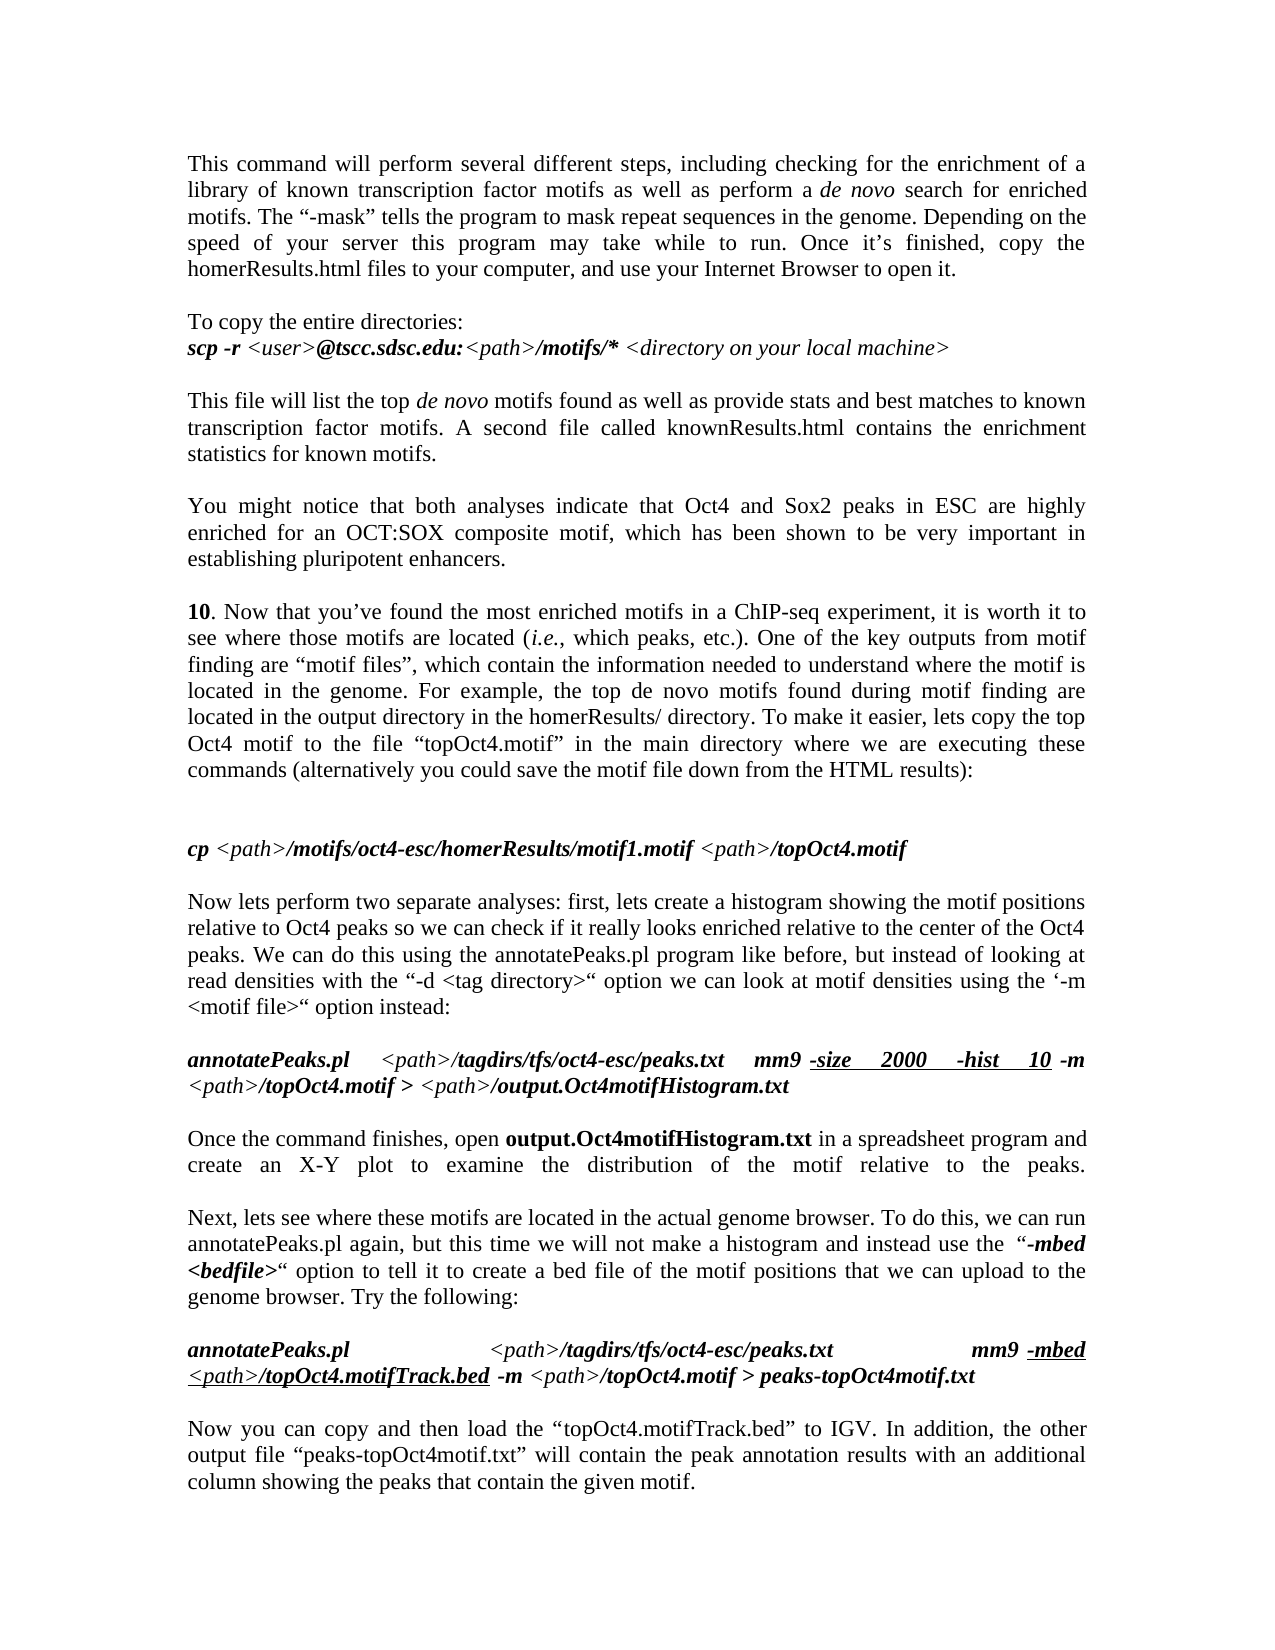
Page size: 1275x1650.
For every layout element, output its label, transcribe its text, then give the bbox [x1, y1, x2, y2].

text This file will list the top de novo motifs found as well as provide stats and best matches to known transcription factor motifs. A second file called knownResults.html contains the enrichment statistics for known motifs. [187, 387, 1087, 466]
text You might notice that both analyses indicate that Oct4 and Sox2 peaks in ESC are highly enriched for an OCT:SOX composite motif, which has been shown to be very important in establishing pluripotent enhancers. [187, 493, 1087, 572]
text This command will perform several different steps, including checking for the enrichment of a library of known transcription factor motifs as well as perform a de novo search for enriched motifs. The “-mask” tells the program to mask repeat sequences in the genome. Depending on the speed of your server this program may take while to run. Once it’s finished, copy the homerResults.html files to your computer, and use your Internet Browser to open it. [187, 150, 1087, 282]
text scp -r <user>@tscc.sdsc.edu:<path>/motifs/* <directory on your local machine> [187, 334, 1087, 361]
text Now lets perform two separate analyses: first, lets create a histogram showing the motif positions relative to Oct4 peaks so we can check if it really looks enriched relative to the center of the Oct4 peaks. We can do this using the annotatePeaks.pl program like before, but instead of looking at read densities with the “-d <tag directory>“ option we can look at motif densities using the ‘-m <motif file>“ option instead: [187, 888, 1087, 1020]
text To copy the entire directories: [187, 308, 1087, 334]
text Once the command finishes, open output.Oct4motifHistogram.txt in a spreadsheet program and create an X-Y plot to examine the distribution of the motif relative to the peaks. Next, lets see where these motifs are located in the actual genome browser. To do this, we can run annotatePeaks.pl again, but this time we will not make a histogram and instead use the “-mbed <bedfile>“ option to tell it to create a bed file of the motif positions that we can upload to the genome browser. Try the following: [187, 1125, 1087, 1309]
text Now you can copy and then load the “topOct4.motifTrack.bed” to IGV. In addition, the other output file “peaks-topOct4motif.txt” will contain the peak annotation results with an additional column showing the peaks that contain the given motif. [187, 1415, 1087, 1494]
text cp <path>/motifs/oct4-esc/homerResults/motif1.motif <path>/topOct4.motif [187, 835, 1087, 862]
text annotatePeaks.pl <path>/tagdirs/tfs/oct4-esc/peaks.txt mm9 -mbed <path>/topOct4.motifTrack.bed -m <path>/topOct4.motif > peaks-topOct4motif.txt [187, 1336, 1087, 1389]
text annotatePeaks.pl <path>/tagdirs/tfs/oct4-esc/peaks.txt mm9 -size 2000 -hist 10 -m <path>/topOct4.motif > <path>/output.Oct4motifHistogram.txt [187, 1046, 1087, 1099]
text 10. Now that you’ve found the most enriched motifs in a ChIP-seq experiment, it is worth it to see where those motifs are located (i.e., which peaks, etc.). One of the key outputs from motif finding are “motif files”, which contain the information needed to understand where the motif is located in the genome. For example, the top de novo motifs found during motif finding are located in the output directory in the homerResults/ directory. To make it easier, lets copy the top Oct4 motif to the file “topOct4.motif” in the main directory where we are executing these commands (alternatively you could save the motif file down from the HTML results): [187, 598, 1087, 782]
